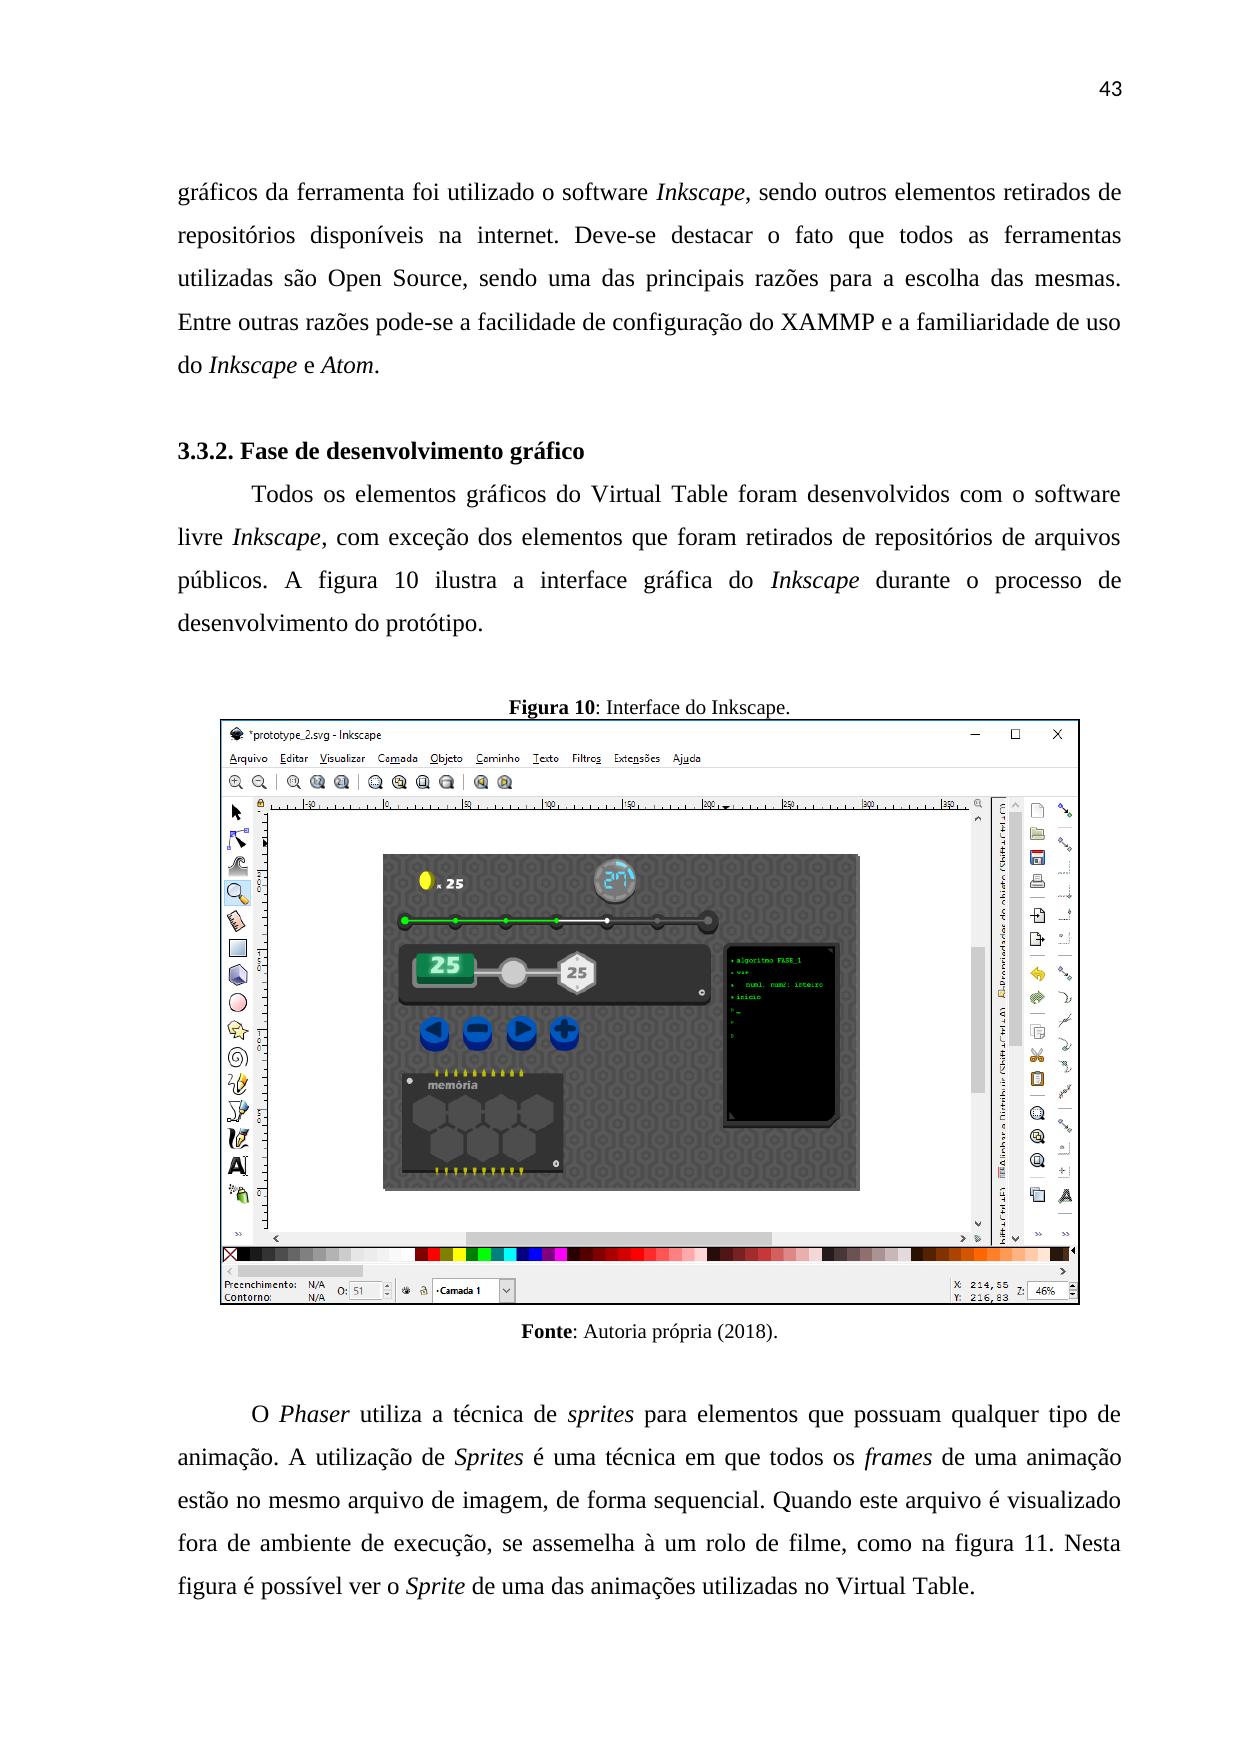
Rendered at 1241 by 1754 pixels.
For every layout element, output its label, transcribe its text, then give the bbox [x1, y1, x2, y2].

text Figura 10: Interface do Inkscape. [177, 695, 1122, 719]
text O Phaser utiliza a técnica de sprites para elementos que possuam qualquer tipo de animação. A utilização de Sprites é uma técnica em que todos os frames de uma animação estão no mesmo arquivo de imagem, de forma sequencial. Quando este arquivo é visualizado fora de ambiente de execução, se assemelha à um rolo de filme, como na figura 11. Nesta figura é possível ver o Sprite de uma das animações utilizadas no Virtual Table. [177, 1399, 1122, 1600]
text Todos os elementos gráficos do Virtual Table foram desenvolvidos com o software livre Inkscape, com exceção dos elementos que foram retirados de repositórios de arquivos públicos. A figura 10 ilustra a interface gráfica do Inkscape durante o processo de desenvolvimento do protótipo. [177, 479, 1122, 637]
subtitle Fase de desenvolvimento gráfico [177, 436, 1122, 465]
picture [221, 720, 1078, 1303]
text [177, 177, 1122, 378]
text Fonte: Autoria própria (2018). [177, 1319, 1122, 1343]
